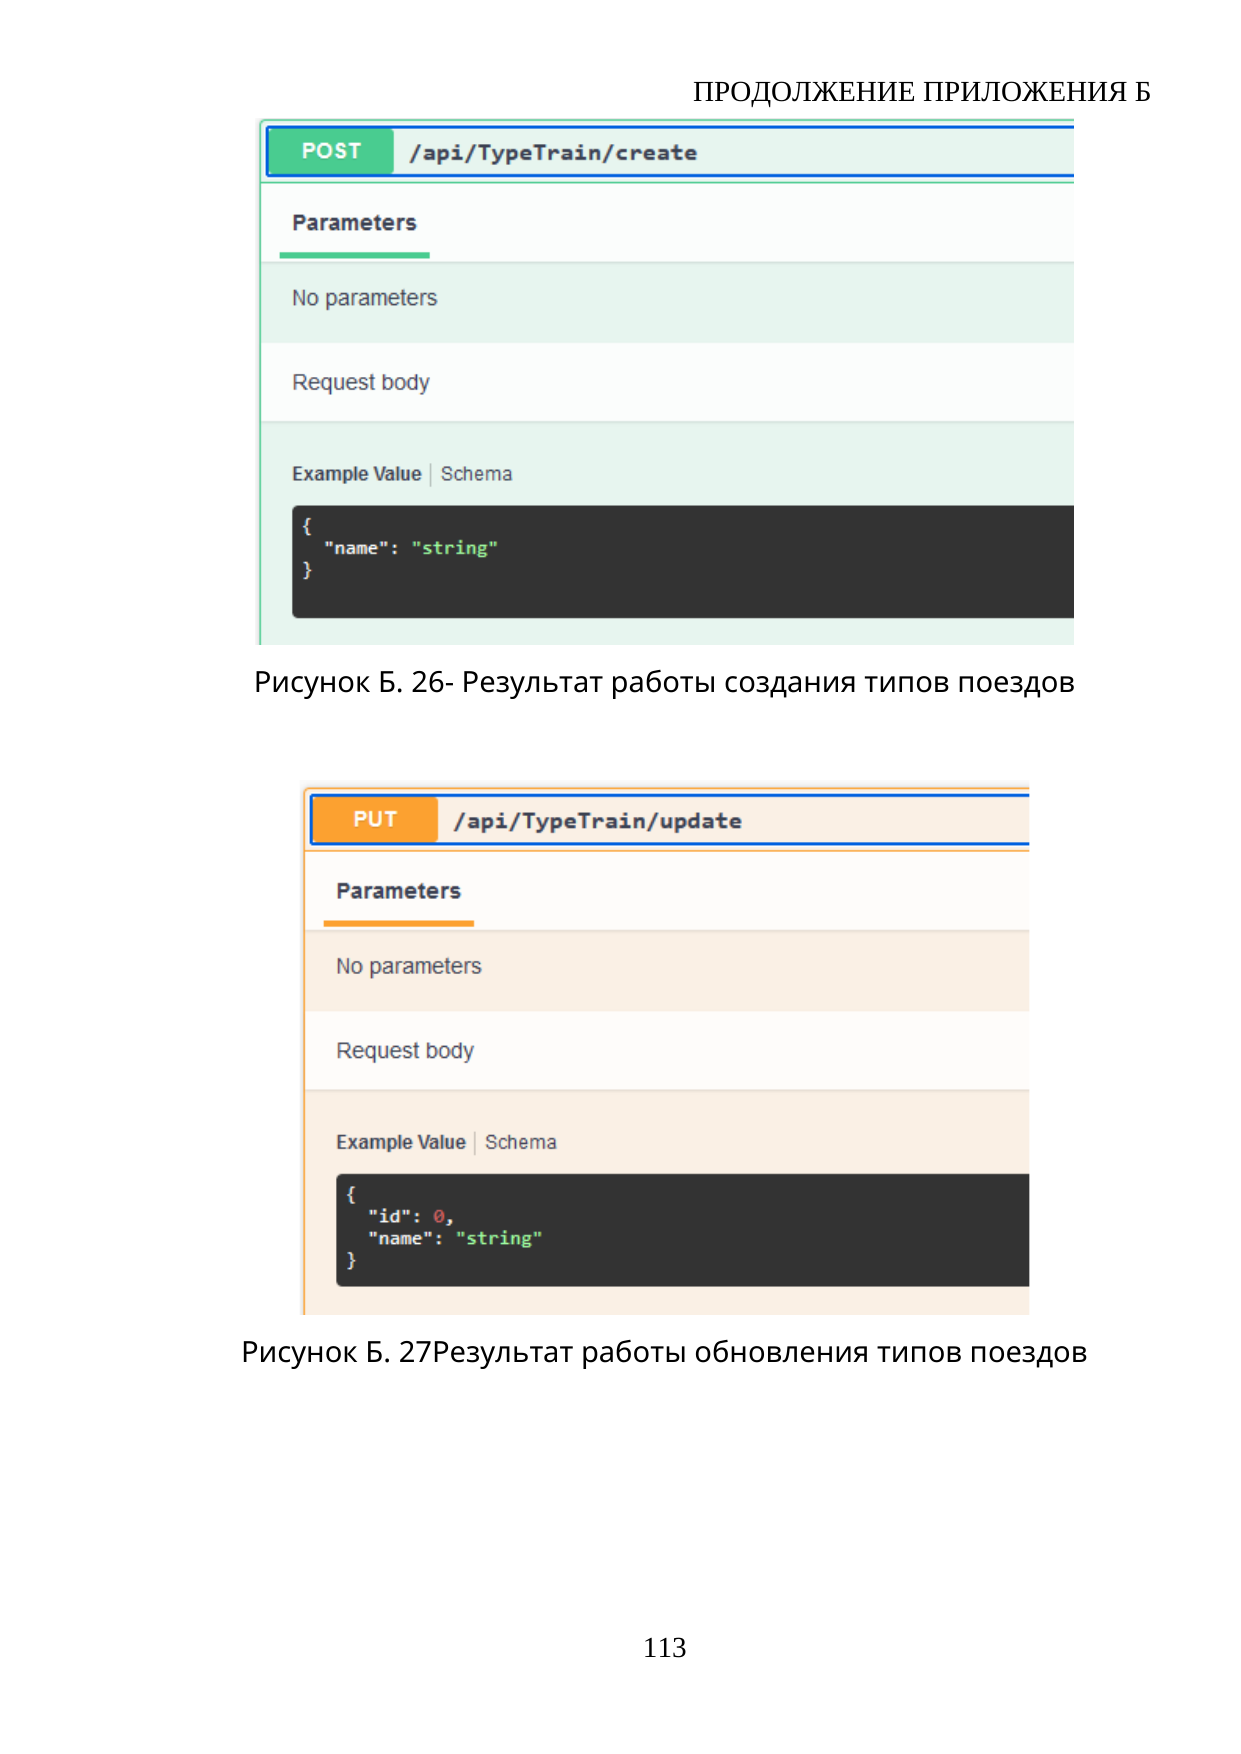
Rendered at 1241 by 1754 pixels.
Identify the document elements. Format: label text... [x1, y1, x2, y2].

text Рисунок Б. 26- Результат работы создания типов поездов [177, 662, 1152, 701]
text Рисунок Б. 27Результат работы обновления типов поездов [177, 1332, 1152, 1371]
picture [299, 780, 1030, 1315]
picture [255, 118, 1074, 645]
